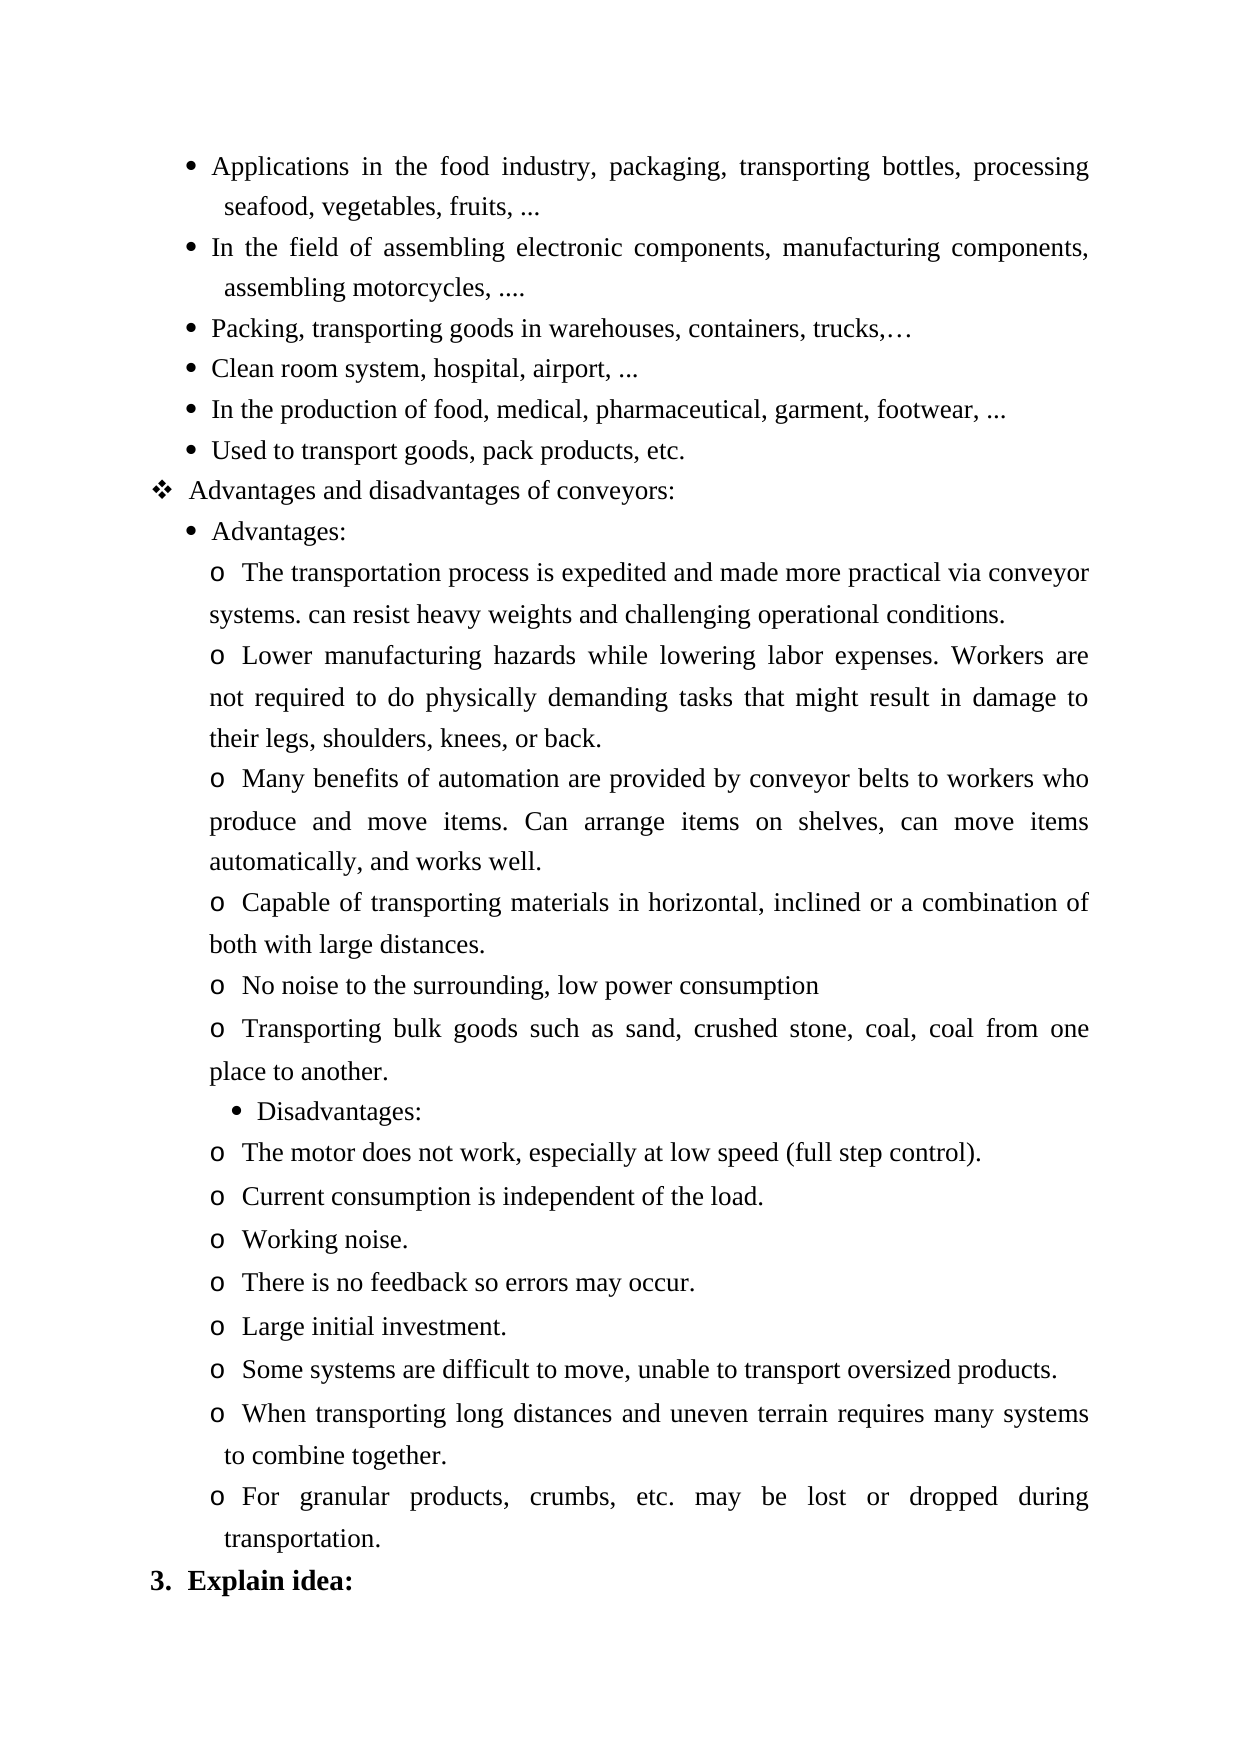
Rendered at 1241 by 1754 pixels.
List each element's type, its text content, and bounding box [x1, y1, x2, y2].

list The motor does not work, especially at low speed (full step control). [209, 1136, 1090, 1169]
list Capable of transporting materials in horizontal, inclined or a combination of both with large distances. [209, 886, 1090, 960]
list Advantages and disadvantages of conveyors: [150, 474, 1090, 506]
list Working noise. [209, 1223, 1090, 1256]
list Advantages: [179, 515, 1090, 546]
list Used to transport goods, pack products, etc. [186, 434, 1090, 465]
list No noise to the surrounding, low power consumption [209, 969, 1090, 1002]
list Large initial investment. [209, 1310, 1090, 1343]
list Transporting bulk goods such as sand, crushed stone, coal, coal from one place to another. [209, 1012, 1090, 1086]
list Clean room system, hospital, airport, ... [186, 352, 1090, 384]
list For granular products, crumbs, etc. may be lost or dropped during transportation. [209, 1480, 1090, 1554]
list Explain idea: [150, 1563, 1090, 1597]
list Current consumption is independent of the load. [209, 1179, 1090, 1213]
list Many benefits of automation are provided by conveyor belts to workers who produce and move items. Can arrange items on shelves, can move items automatically, and works well. [209, 762, 1090, 877]
list Packing, transporting goods in warehouses, containers, trucks,… [186, 312, 1090, 343]
list Some systems are difficult to move, unable to transport oversized products. [209, 1353, 1090, 1387]
list In the field of assembling electronic components, manufacturing components, assembling motorcycles, .... [186, 231, 1090, 303]
list In the production of food, medical, pharmaceutical, garment, footwear, ... [186, 393, 1090, 424]
list The transportation process is expedited and made more practical via conveyor systems. can resist heavy weights and challenging operational conditions. [209, 556, 1090, 629]
list Disadvantages: [225, 1096, 1090, 1127]
list Lower manufacturing hazards while lowering labor expenses. Workers are not required to do physically demanding tasks that might result in damage to their legs, shoulders, knees, or back. [209, 639, 1090, 753]
list Applications in the food industry, packaging, transporting bottles, processing seafood, vegetables, fruits, ... [186, 150, 1090, 222]
list When transporting long distances and uneven terrain requires many systems to combine together. [209, 1397, 1090, 1471]
list There is no feedback so errors may occur. [209, 1266, 1090, 1300]
